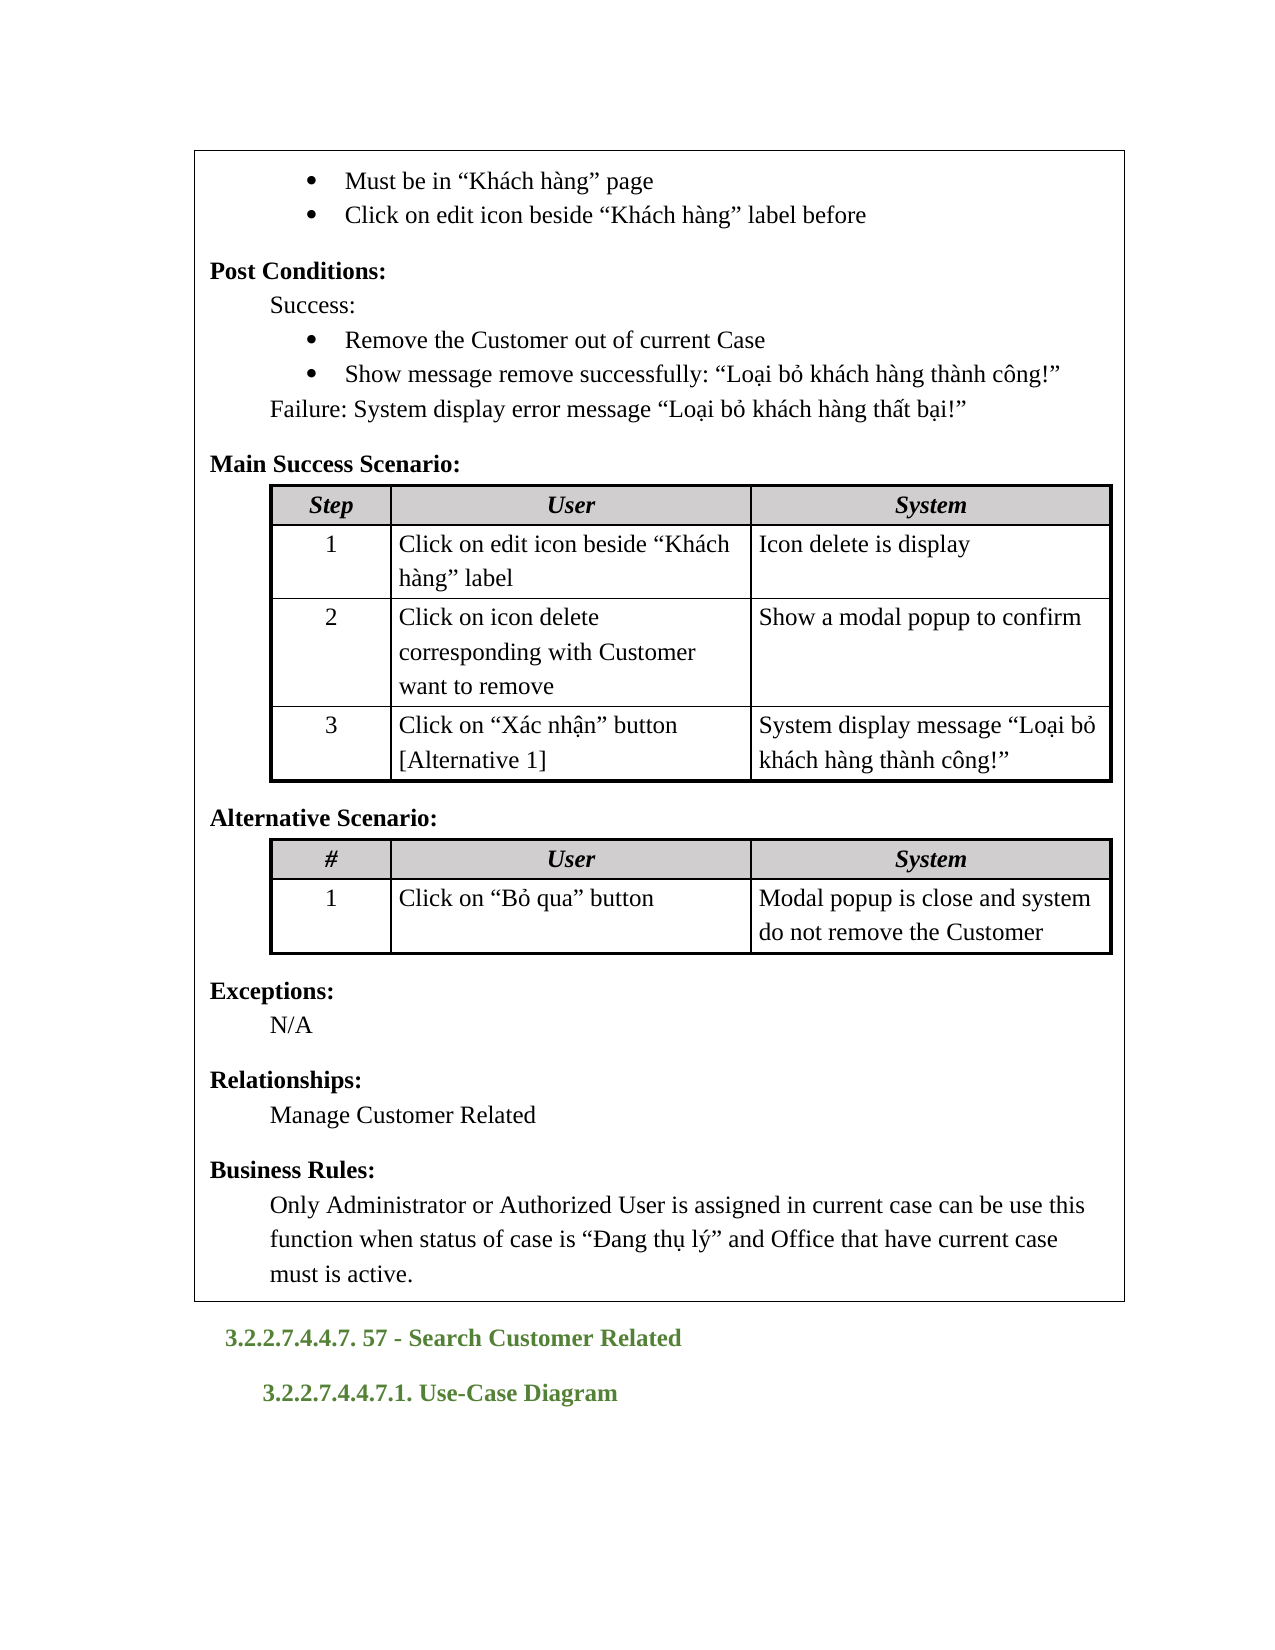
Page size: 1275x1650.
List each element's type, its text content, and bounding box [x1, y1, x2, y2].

subtitle Use-Case Diagram [262, 1378, 1125, 1407]
subtitle UC0030 - Search Customer Related [225, 1323, 1125, 1351]
